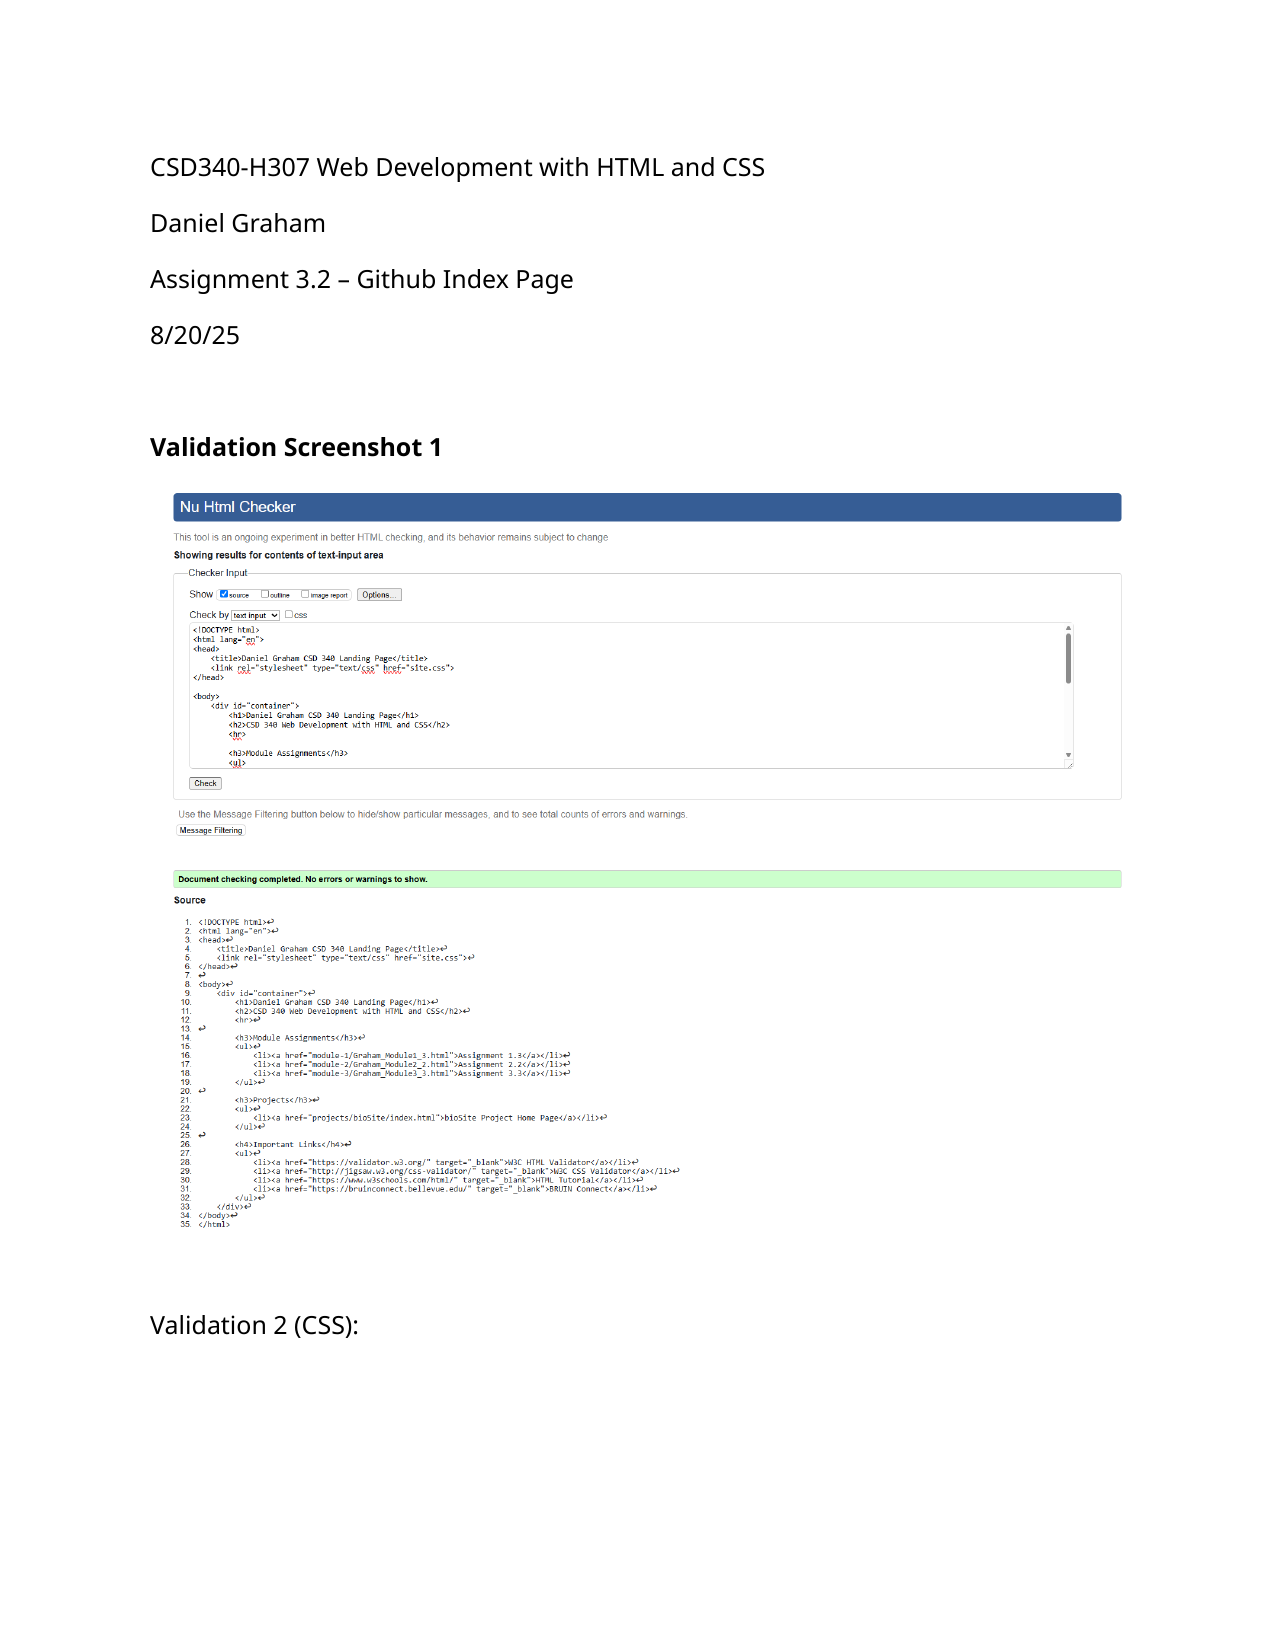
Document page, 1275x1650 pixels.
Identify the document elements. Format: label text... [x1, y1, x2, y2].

picture [150, 485, 1125, 1231]
text Validation Screenshot 1 [150, 429, 1125, 463]
text 8/20/25 [150, 317, 1125, 352]
text Validation 2 (CSS): [150, 1308, 1125, 1342]
text Daniel Graham [150, 206, 1125, 240]
text CSD340-H307 Web Development with HTML and CSS [150, 150, 1125, 184]
text Assignment 3.2 – Github Index Page [150, 262, 1125, 296]
